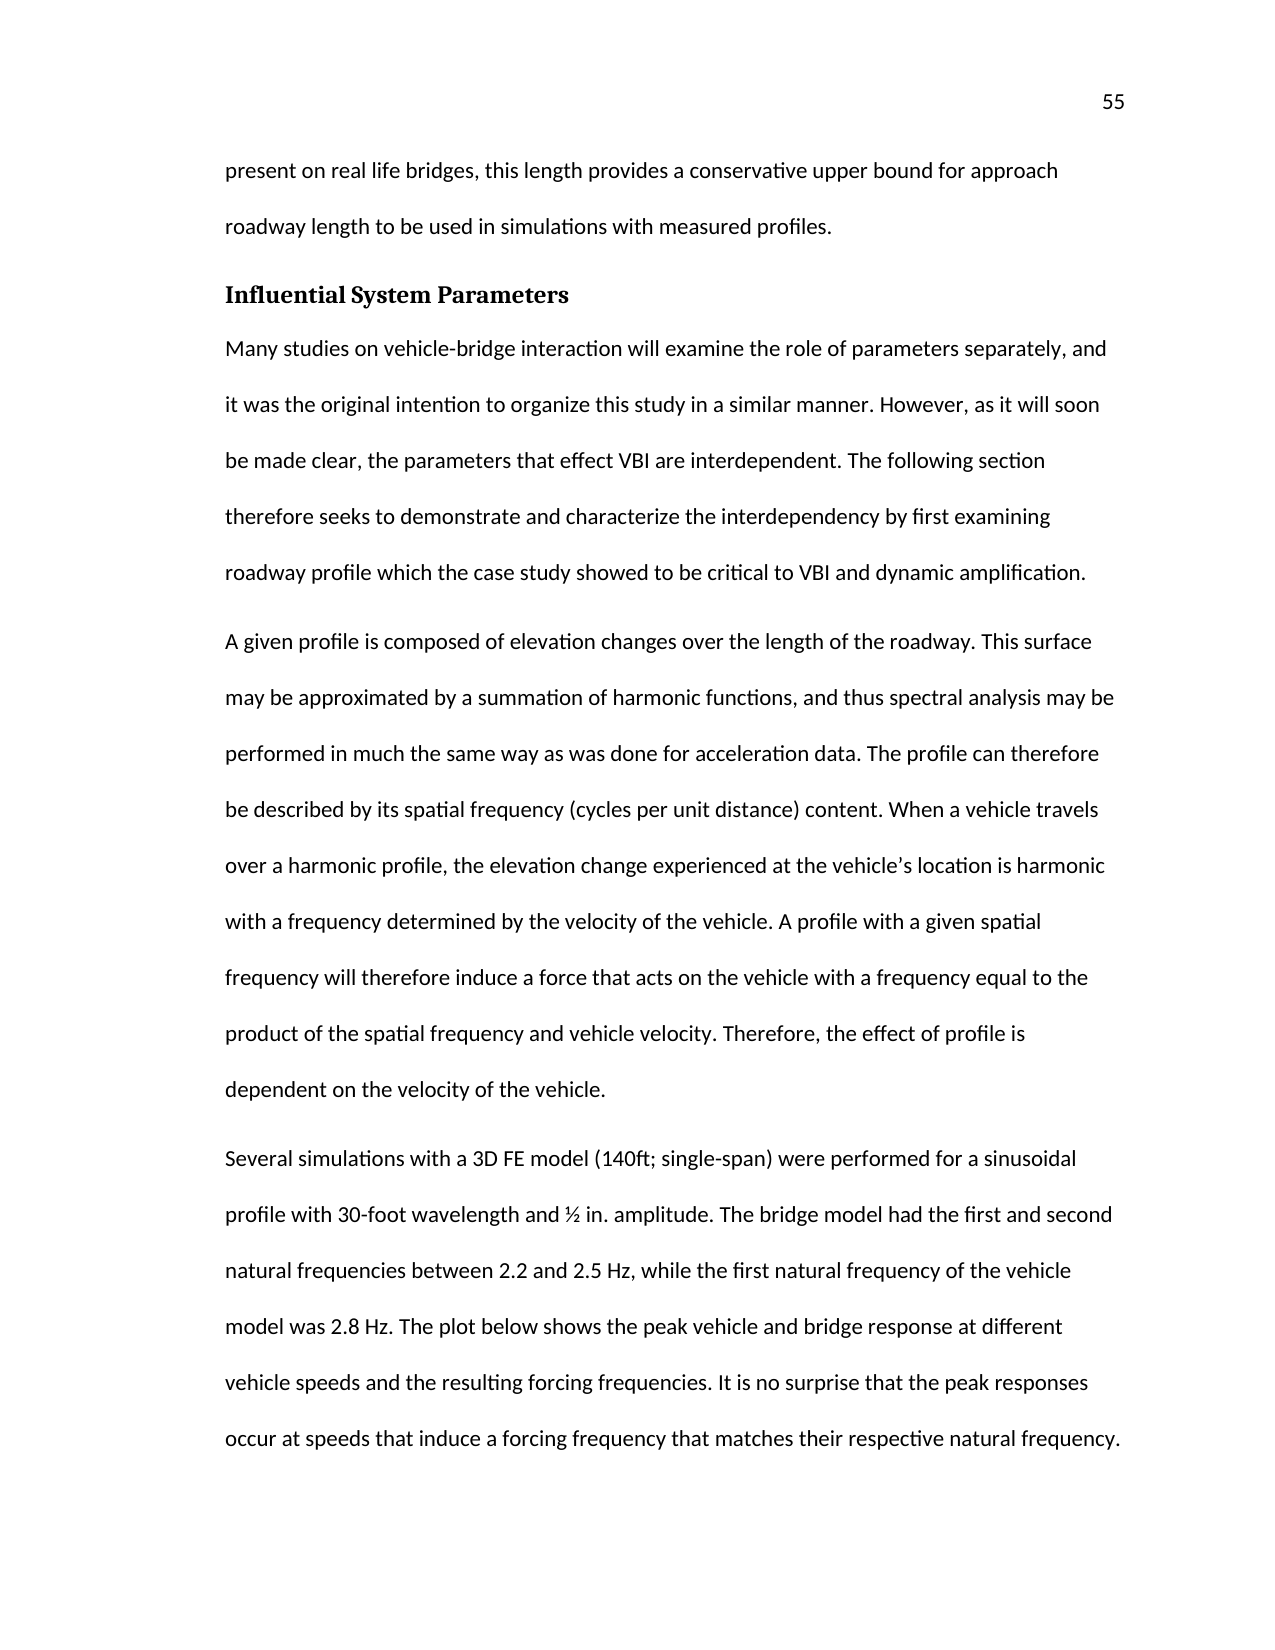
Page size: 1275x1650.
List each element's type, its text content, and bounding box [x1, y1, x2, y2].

text Many studies on vehicle-bridge interaction will examine the role of parameters separately, and it was the original intention to organize this study in a similar manner. However, as it will soon be made clear, the parameters that effect VBI are interdependent. The following section therefore seeks to demonstrate and characterize the interdependency by first examining roadway profile which the case study showed to be critical to VBI and dynamic amplification. [225, 334, 1125, 587]
text A given profile is composed of elevation changes over the length of the roadway. This surface may be approximated by a summation of harmonic functions, and thus spectral analysis may be performed in much the same way as was done for acceleration data. The profile can therefore be described by its spatial frequency (cycles per unit distance) content. When a vehicle travels over a harmonic profile, the elevation change experienced at the vehicle’s location is harmonic with a frequency determined by the velocity of the vehicle. A profile with a given spatial frequency will therefore induce a force that acts on the vehicle with a frequency equal to the product of the spatial frequency and vehicle velocity. Therefore, the effect of profile is dependent on the velocity of the vehicle. [225, 627, 1125, 1103]
subtitle Influential System Parameters [225, 281, 1125, 309]
text Several simulations with a 3D FE model (140ft; single-span) were performed for a sinusoidal profile with 30-foot wavelength and ½ in. amplitude. The bridge model had the first and second natural frequencies between 2.2 and 2.5 Hz, while the first natural frequency of the vehicle model was 2.8 Hz. The plot below shows the peak vehicle and bridge response at different vehicle speeds and the resulting forcing frequencies. It is no surprise that the peak responses occur at speeds that induce a forcing frequency that matches their respective natural frequency. [225, 1144, 1125, 1452]
